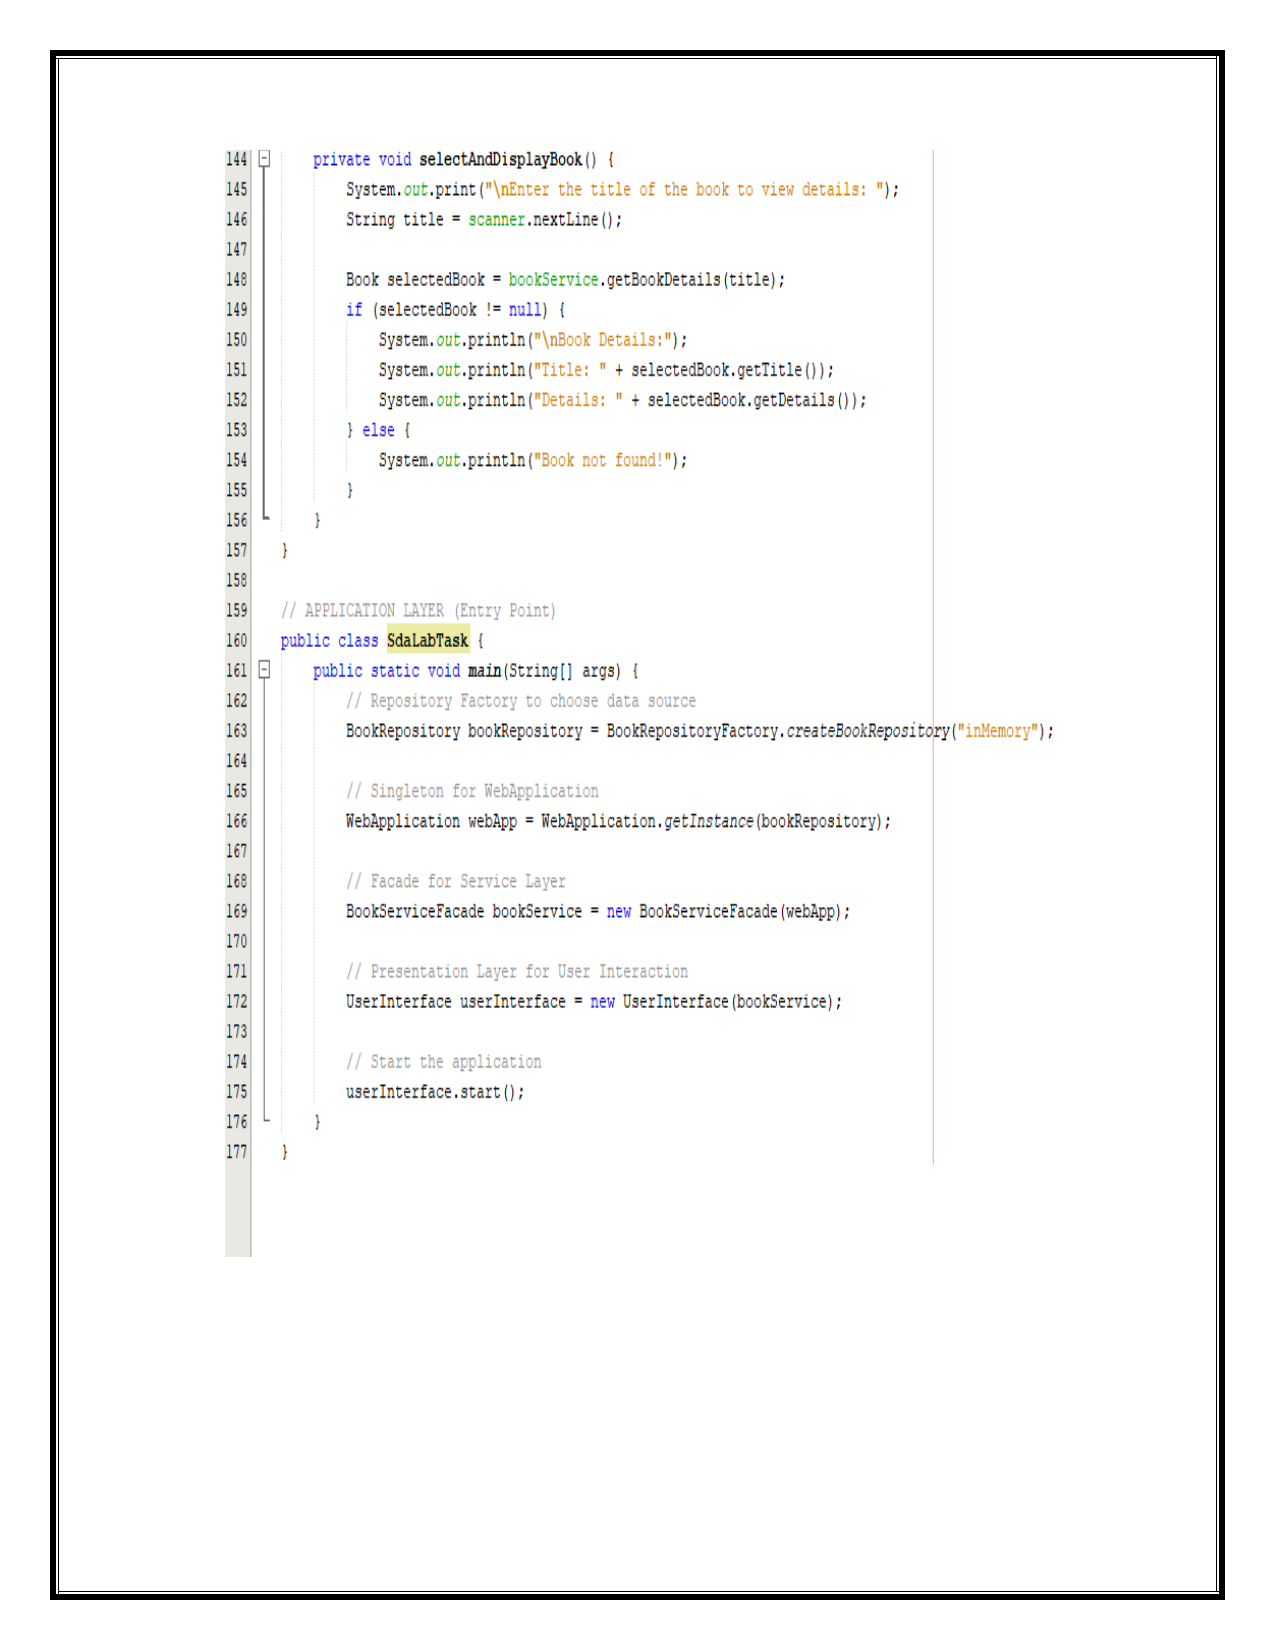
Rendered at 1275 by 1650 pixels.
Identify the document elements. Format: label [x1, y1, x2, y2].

picture [225, 150, 1169, 1257]
